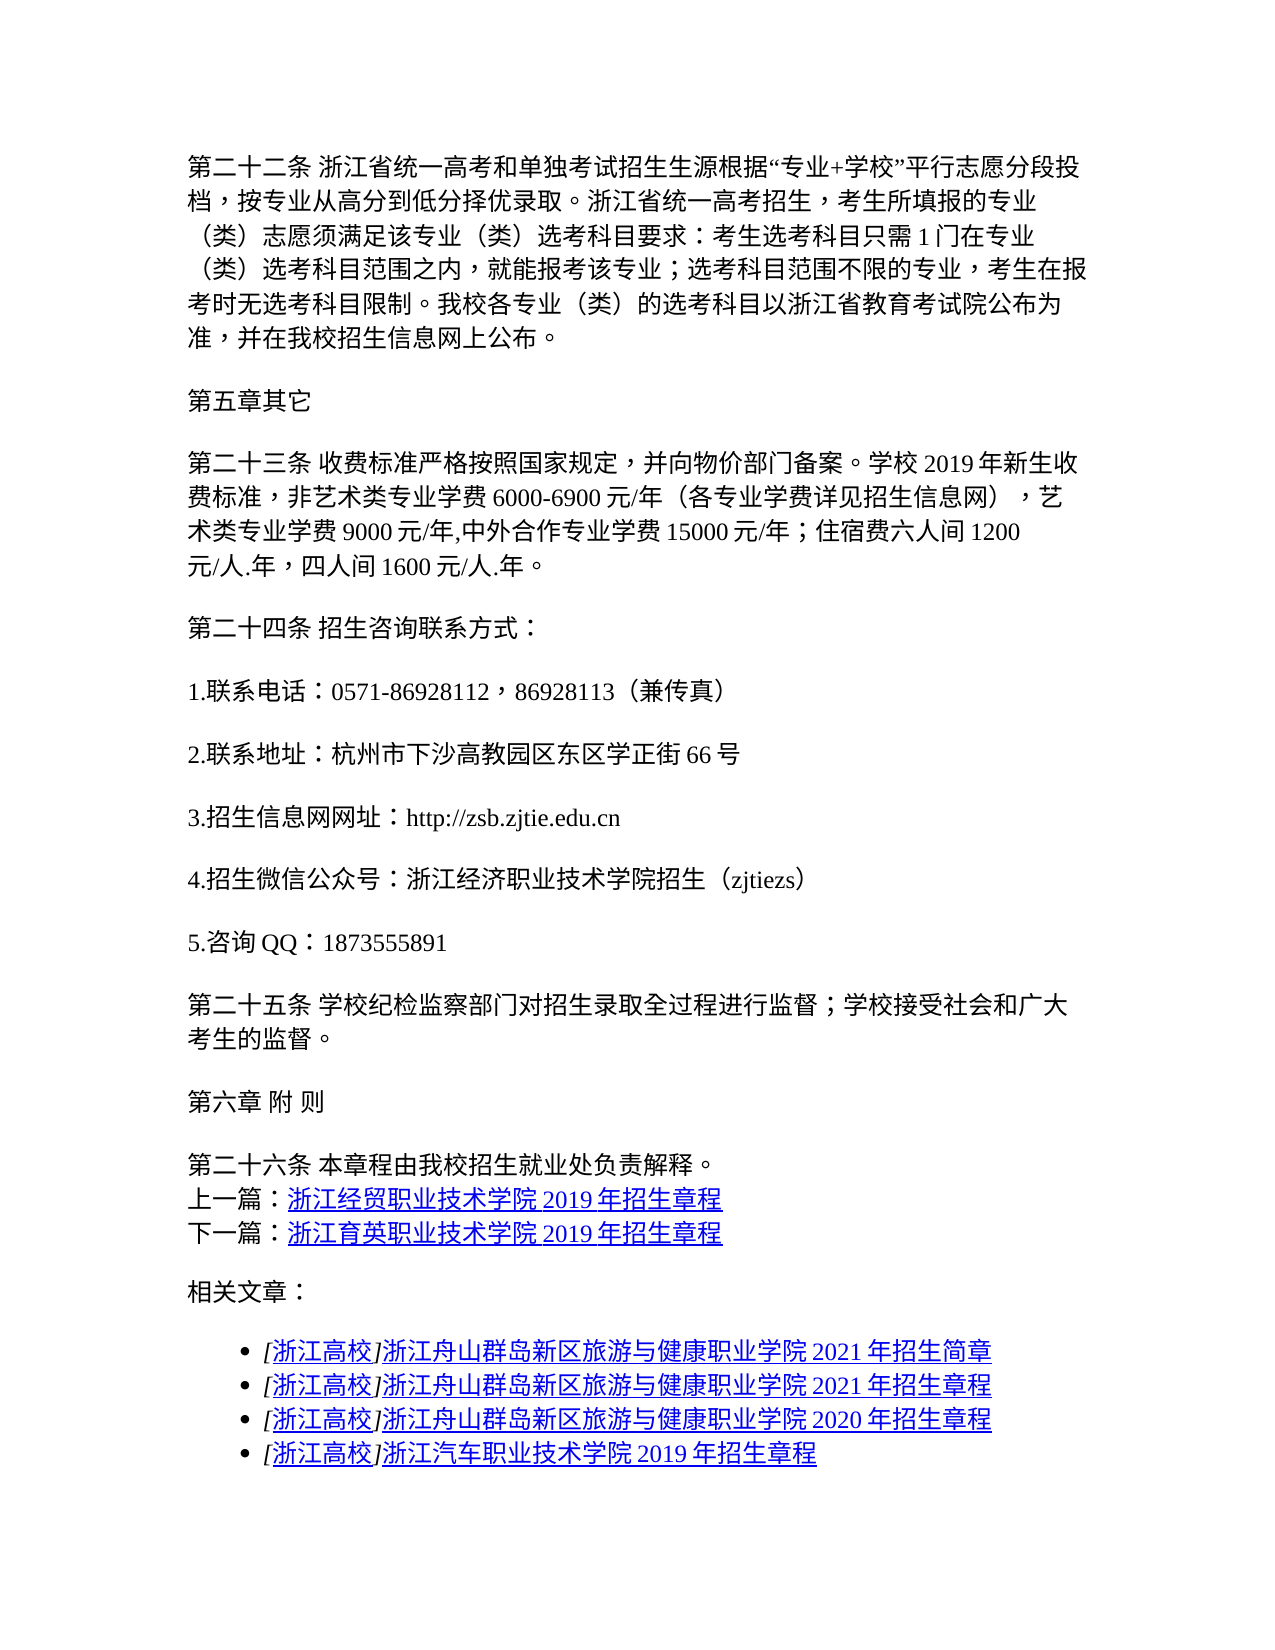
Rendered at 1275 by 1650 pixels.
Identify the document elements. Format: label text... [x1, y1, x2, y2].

text 5.咨询QQ：1873555891 [187, 925, 1087, 959]
text 第二十五条 学校纪检监察部门对招生录取全过程进行监督；学校接受社会和广大考生的监督。 [187, 988, 1087, 1056]
text 第二十三条 收费标准严格按照国家规定，并向物价部门备案。学校2019年新生收费标准，非艺术类专业学费6000-6900元/年（各专业学费详见招生信息网），艺术类专业学费9000元/年,中外合作专业学费15000元/年；住宿费六人间1200元/人.年，四人间1600元/人.年。 [187, 446, 1087, 582]
list [浙江高校]浙江舟山群岛新区旅游与健康职业学院2020年招生章程 [241, 1402, 1087, 1436]
text 第五章其它 [187, 383, 1087, 417]
list [浙江高校]浙江汽车职业技术学院2019年招生章程 [241, 1436, 1087, 1470]
list [浙江高校]浙江舟山群岛新区旅游与健康职业学院2021年招生章程 [241, 1368, 1087, 1402]
text 第二十六条 本章程由我校招生就业处负责解释。 [187, 1147, 1087, 1182]
text 第六章 附 则 [187, 1085, 1087, 1119]
text 3.招生信息网网址：http://zsb.zjtie.edu.cn [187, 799, 1087, 833]
text 4.招生微信公众号：浙江经济职业技术学院招生（zjtiezs） [187, 862, 1087, 896]
text 上一篇：浙江经贸职业技术学院2019年招生章程 下一篇：浙江育英职业技术学院2019年招生章程 [187, 1182, 1087, 1250]
list [浙江高校]浙江舟山群岛新区旅游与健康职业学院2021年招生简章 [241, 1334, 1087, 1368]
text 相关文章： [187, 1275, 1087, 1309]
text 第二十四条 招生咨询联系方式： [187, 611, 1087, 645]
text 第二十二条 浙江省统一高考和单独考试招生生源根据“专业+学校”平行志愿分段投档，按专业从高分到低分择优录取。浙江省统一高考招生，考生所填报的专业（类）志愿须满足该专业（类）选考科目要求：考生选考科目只需1门在专业（类）选考科目范围之内，就能报考该专业；选考科目范围不限的专业，考生在报考时无选考科目限制。我校各专业（类）的选考科目以浙江省教育考试院公布为准，并在我校招生信息网上公布。 [187, 150, 1087, 354]
text 2.联系地址：杭州市下沙高教园区东区学正街66号 [187, 737, 1087, 771]
text 1.联系电话：0571-86928112，86928113（兼传真） [187, 674, 1087, 708]
